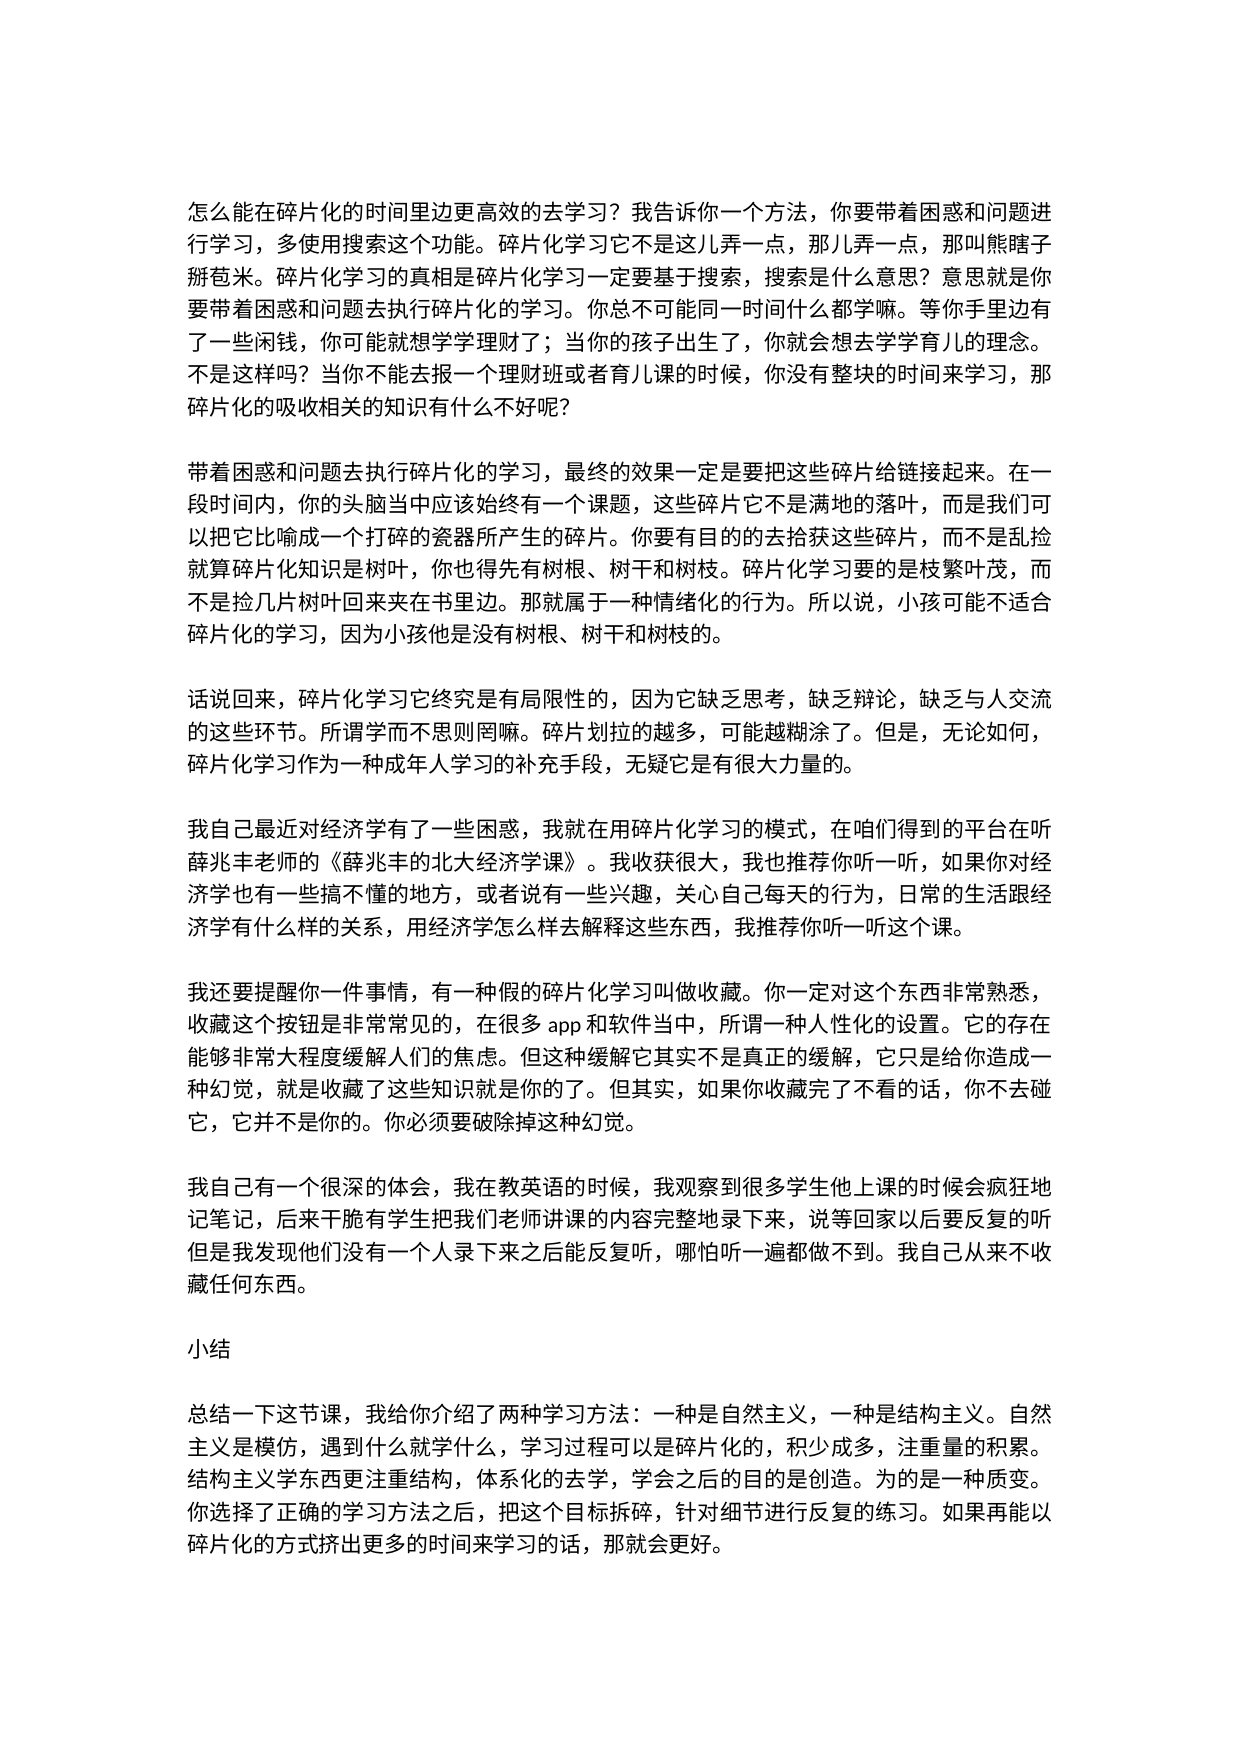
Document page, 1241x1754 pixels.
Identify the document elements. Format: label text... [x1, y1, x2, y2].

text 总结一下这节课，我给你介绍了两种学习方法：一种是自然主义，一种是结构主义。自然主义是模仿，遇到什么就学什么，学习过程可以是碎片化的，积少成多，注重量的积累。结构主义学东西更注重结构，体系化的去学，学会之后的目的是创造。为的是一种质变。你选择了正确的学习方法之后，把这个目标拆碎，针对细节进行反复的练习。如果再能以碎片化的方式挤出更多的时间来学习的话，那就会更好。 [187, 1397, 1053, 1559]
text 我还要提醒你一件事情，有一种假的碎片化学习叫做收藏。你一定对这个东西非常熟悉，收藏这个按钮是非常常见的，在很多app和软件当中，所谓一种人性化的设置。它的存在能够非常大程度缓解人们的焦虑。但这种缓解它其实不是真正的缓解，它只是给你造成一种幻觉，就是收藏了这些知识就是你的了。但其实，如果你收藏完了不看的话，你不去碰它，它并不是你的。你必须要破除掉这种幻觉。 [187, 974, 1053, 1137]
text 我自己有一个很深的体会，我在教英语的时候，我观察到很多学生他上课的时候会疯狂地记笔记，后来干脆有学生把我们老师讲课的内容完整地录下来，说等回家以后要反复的听。但是我发现他们没有一个人录下来之后能反复听，哪怕听一遍都做不到。我自己从来不收藏任何东西。 [187, 1169, 1053, 1299]
text 带着困惑和问题去执行碎片化的学习，最终的效果一定是要把这些碎片给链接起来。在一段时间内，你的头脑当中应该始终有一个课题，这些碎片它不是满地的落叶，而是我们可以把它比喻成一个打碎的瓷器所产生的碎片。你要有目的的去拾获这些碎片，而不是乱捡。就算碎片化知识是树叶，你也得先有树根、树干和树枝。碎片化学习要的是枝繁叶茂，而不是捡几片树叶回来夹在书里边。那就属于一种情绪化的行为。所以说，小孩可能不适合碎片化的学习，因为小孩他是没有树根、树干和树枝的。 [187, 454, 1053, 649]
text 我自己最近对经济学有了一些困惑，我就在用碎片化学习的模式，在咱们得到的平台在听薛兆丰老师的《薛兆丰的北大经济学课》。我收获很大，我也推荐你听一听，如果你对经济学也有一些搞不懂的地方，或者说有一些兴趣，关心自己每天的行为，日常的生活跟经济学有什么样的关系，用经济学怎么样去解释这些东西，我推荐你听一听这个课。 [187, 812, 1053, 942]
text 怎么能在碎片化的时间里边更高效的去学习？我告诉你一个方法，你要带着困惑和问题进行学习，多使用搜索这个功能。碎片化学习它不是这儿弄一点，那儿弄一点，那叫熊瞎子掰苞米。碎片化学习的真相是碎片化学习一定要基于搜索，搜索是什么意思？意思就是你要带着困惑和问题去执行碎片化的学习。你总不可能同一时间什么都学嘛。等你手里边有了一些闲钱，你可能就想学学理财了；当你的孩子出生了，你就会想去学学育儿的理念。不是这样吗？当你不能去报一个理财班或者育儿课的时候，你没有整块的时间来学习，那碎片化的吸收相关的知识有什么不好呢？ [187, 194, 1053, 422]
text 话说回来，碎片化学习它终究是有局限性的，因为它缺乏思考，缺乏辩论，缺乏与人交流的这些环节。所谓学而不思则罔嘛。碎片划拉的越多，可能越糊涂了。但是，无论如何，碎片化学习作为一种成年人学习的补充手段，无疑它是有很大力量的。 [187, 682, 1053, 779]
text 小结 [187, 1332, 1053, 1364]
